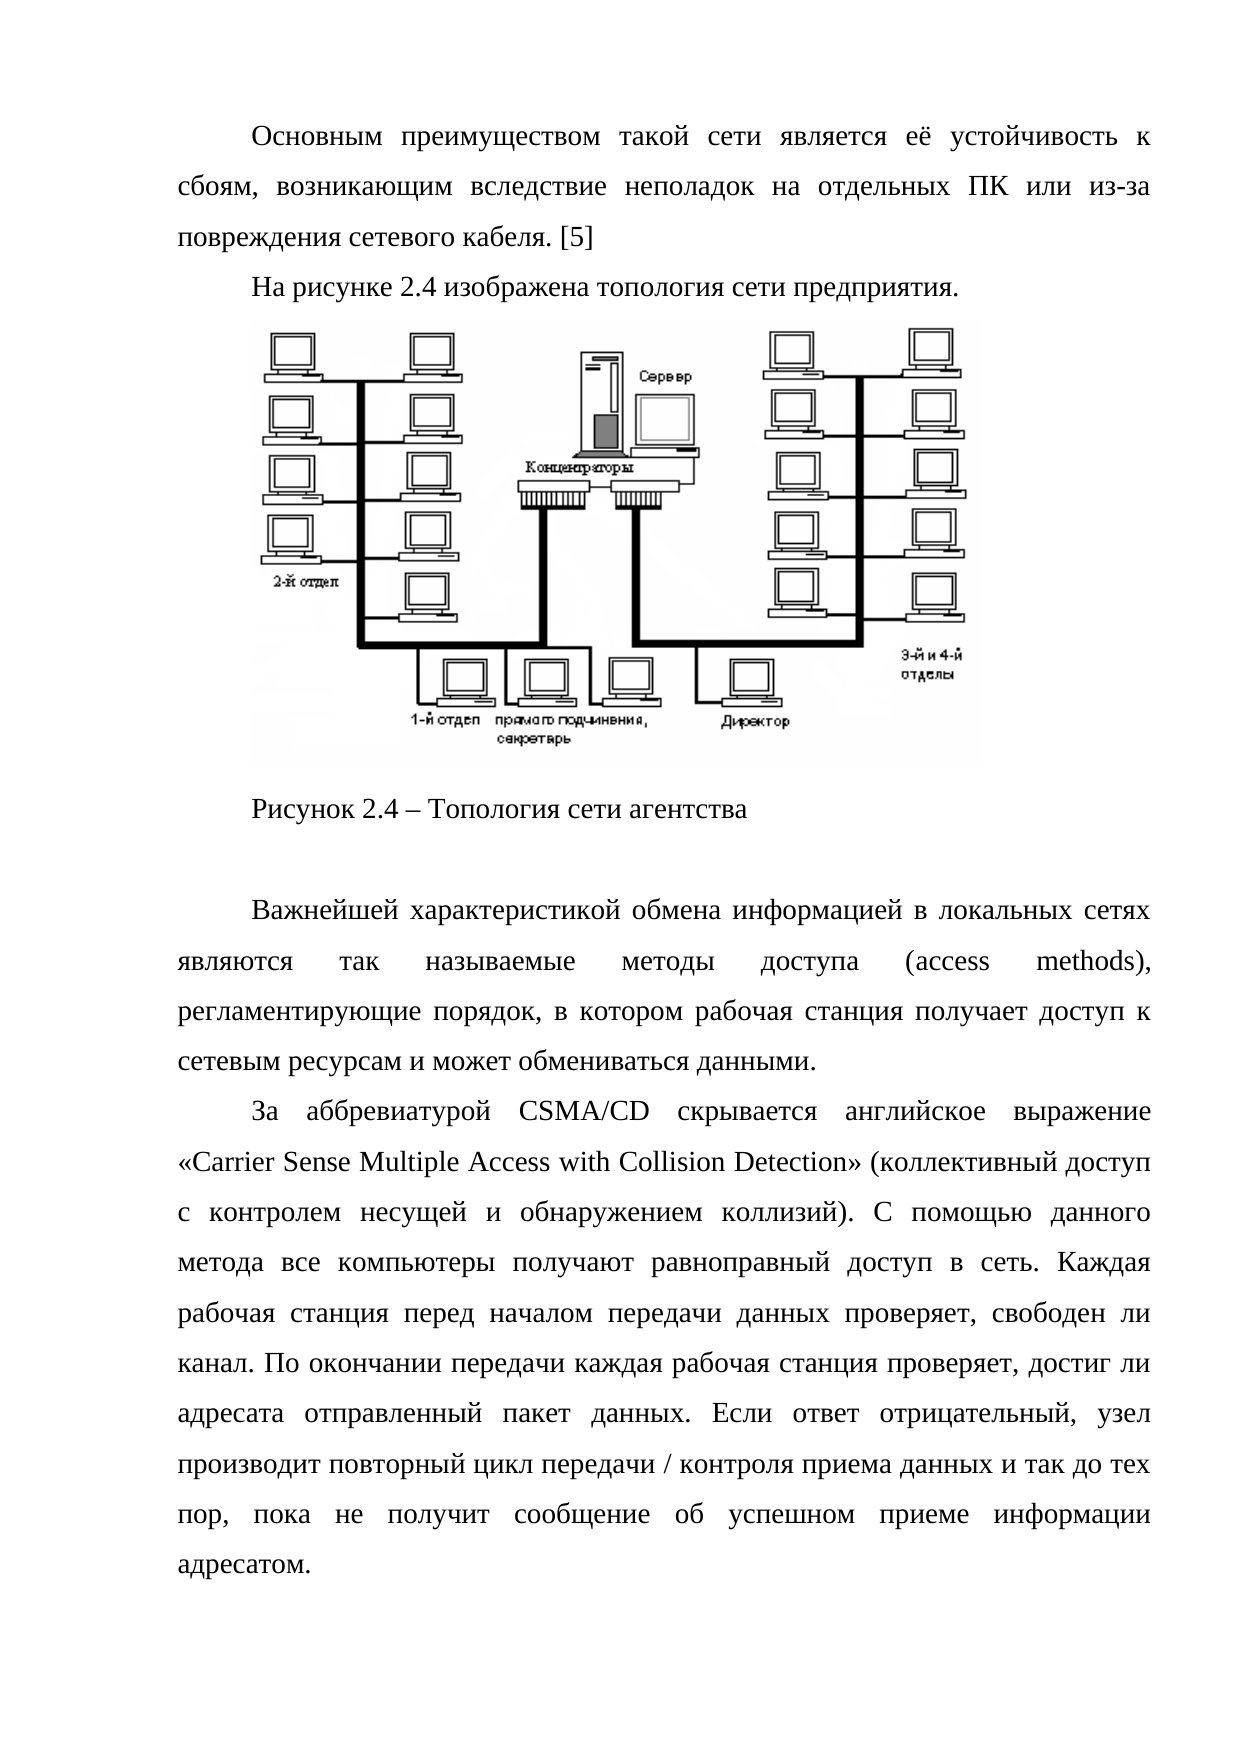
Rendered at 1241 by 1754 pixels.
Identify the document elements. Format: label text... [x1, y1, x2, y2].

picture [251, 319, 1005, 778]
text Основным преимуществом такой сети является её устойчивость к сбоям, возникающим вследствие неполадок на отдельных ПК или из-за повреждения сетевого кабеля. [5] [177, 118, 1152, 252]
text За аббревиатурой CSMA/CD скрывается английское выражение «Carrier Sense Multiple Access with Collision Detection» (коллективный доступ с контролем несущей и обнаружением коллизий). С помощью данного метода все компьютеры получают равноправный доступ в сеть. Каждая рабочая станция перед началом передачи данных проверяет, свободен ли канал. По окончании передачи каждая рабочая станция проверяет, достиг ли адресата отправленный пакет данных. Если ответ отрицательный, узел производит повторный цикл передачи / контроля приема данных и так до тех пор, пока не получит сообщение об успешном приеме информации адресатом. [177, 1093, 1152, 1580]
text Рисунок 2.4 – Топология сети агентства [177, 792, 1152, 825]
text На рисунке 2.4 изображена топология сети предприятия. [177, 269, 1152, 303]
text Важнейшей характеристикой обмена информацией в локальных сетях являются так называемые методы доступа (access methods), регламентирующие порядок, в котором рабочая станция получает доступ к сетевым ресурсам и может обмениваться данными. [177, 892, 1152, 1077]
